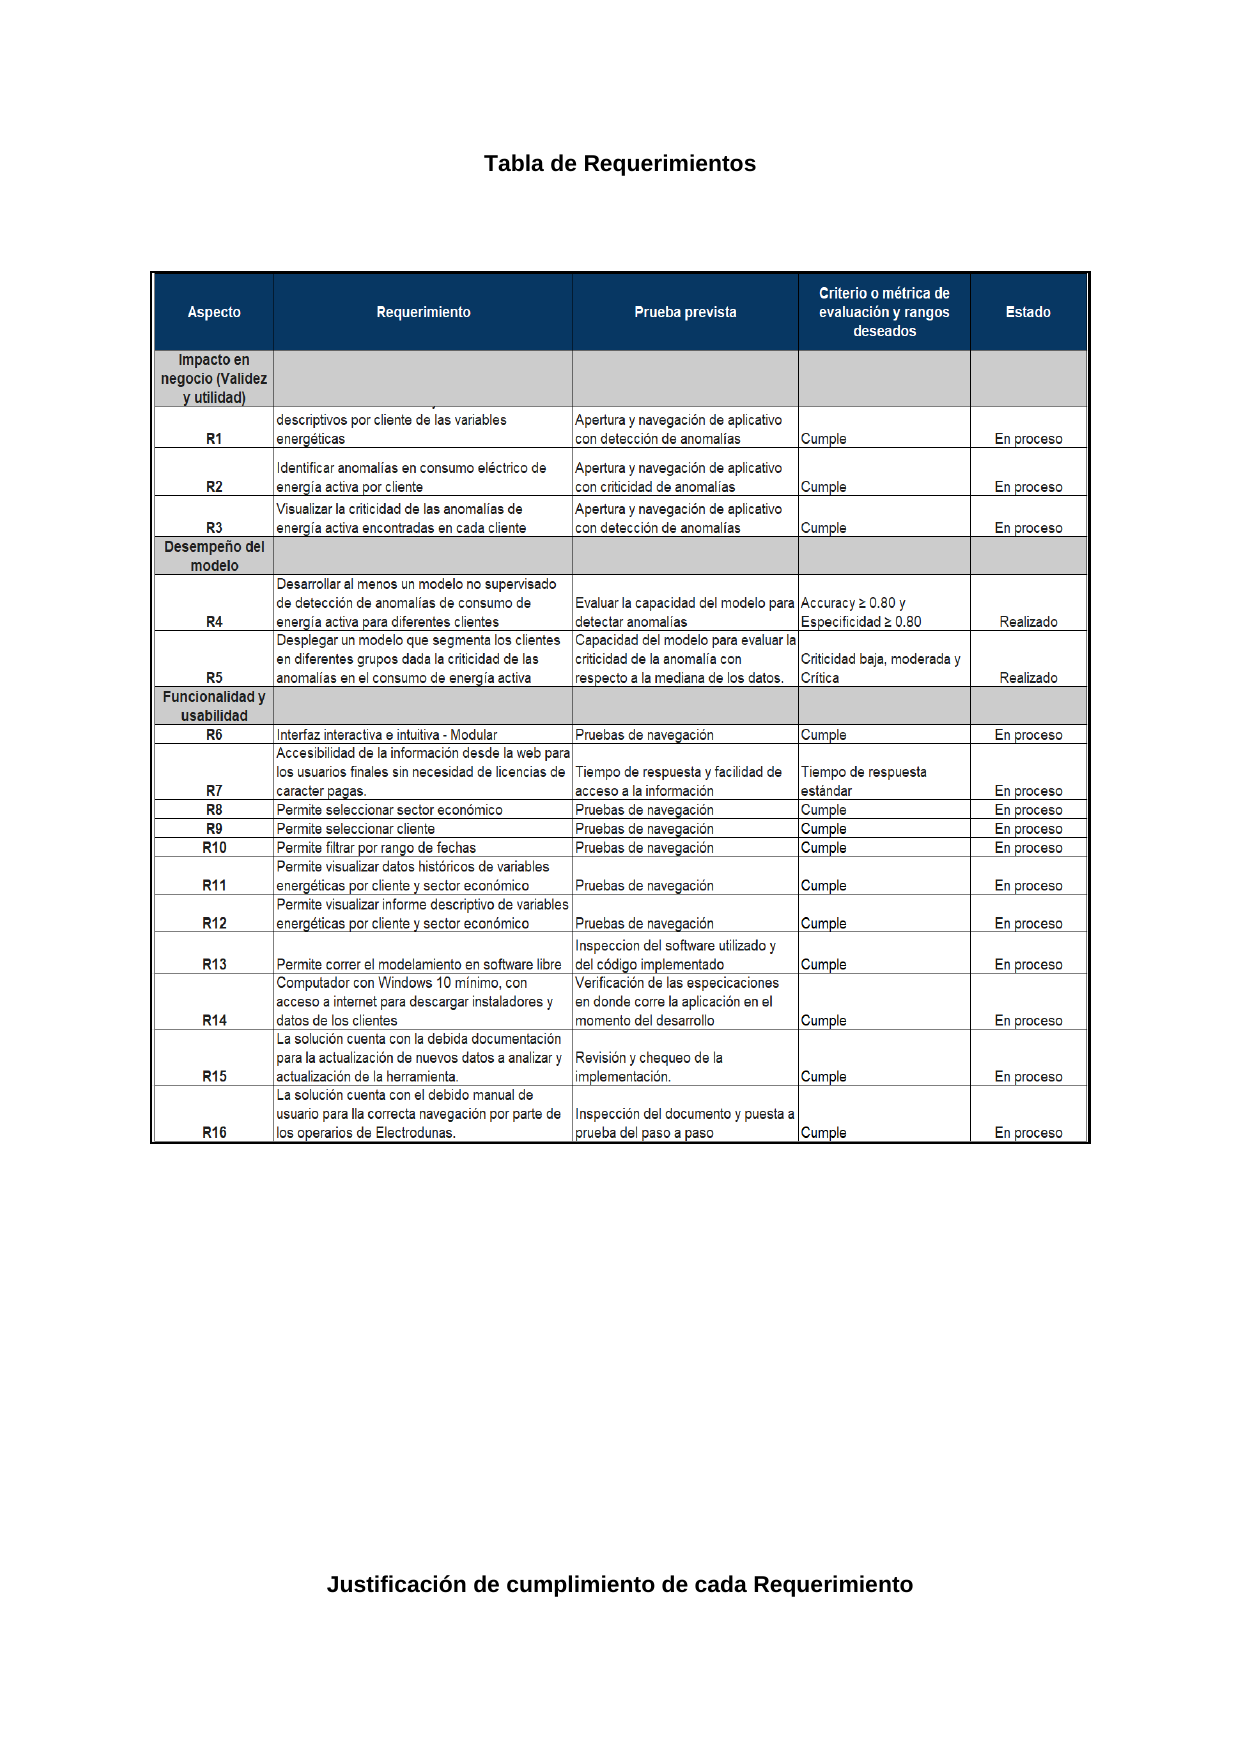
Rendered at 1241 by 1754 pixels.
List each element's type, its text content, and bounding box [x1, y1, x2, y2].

text Tabla de Requerimientos [150, 150, 1090, 176]
text Justificación de cumplimiento de cada Requerimiento [150, 1571, 1090, 1597]
picture [152, 273, 1088, 1142]
